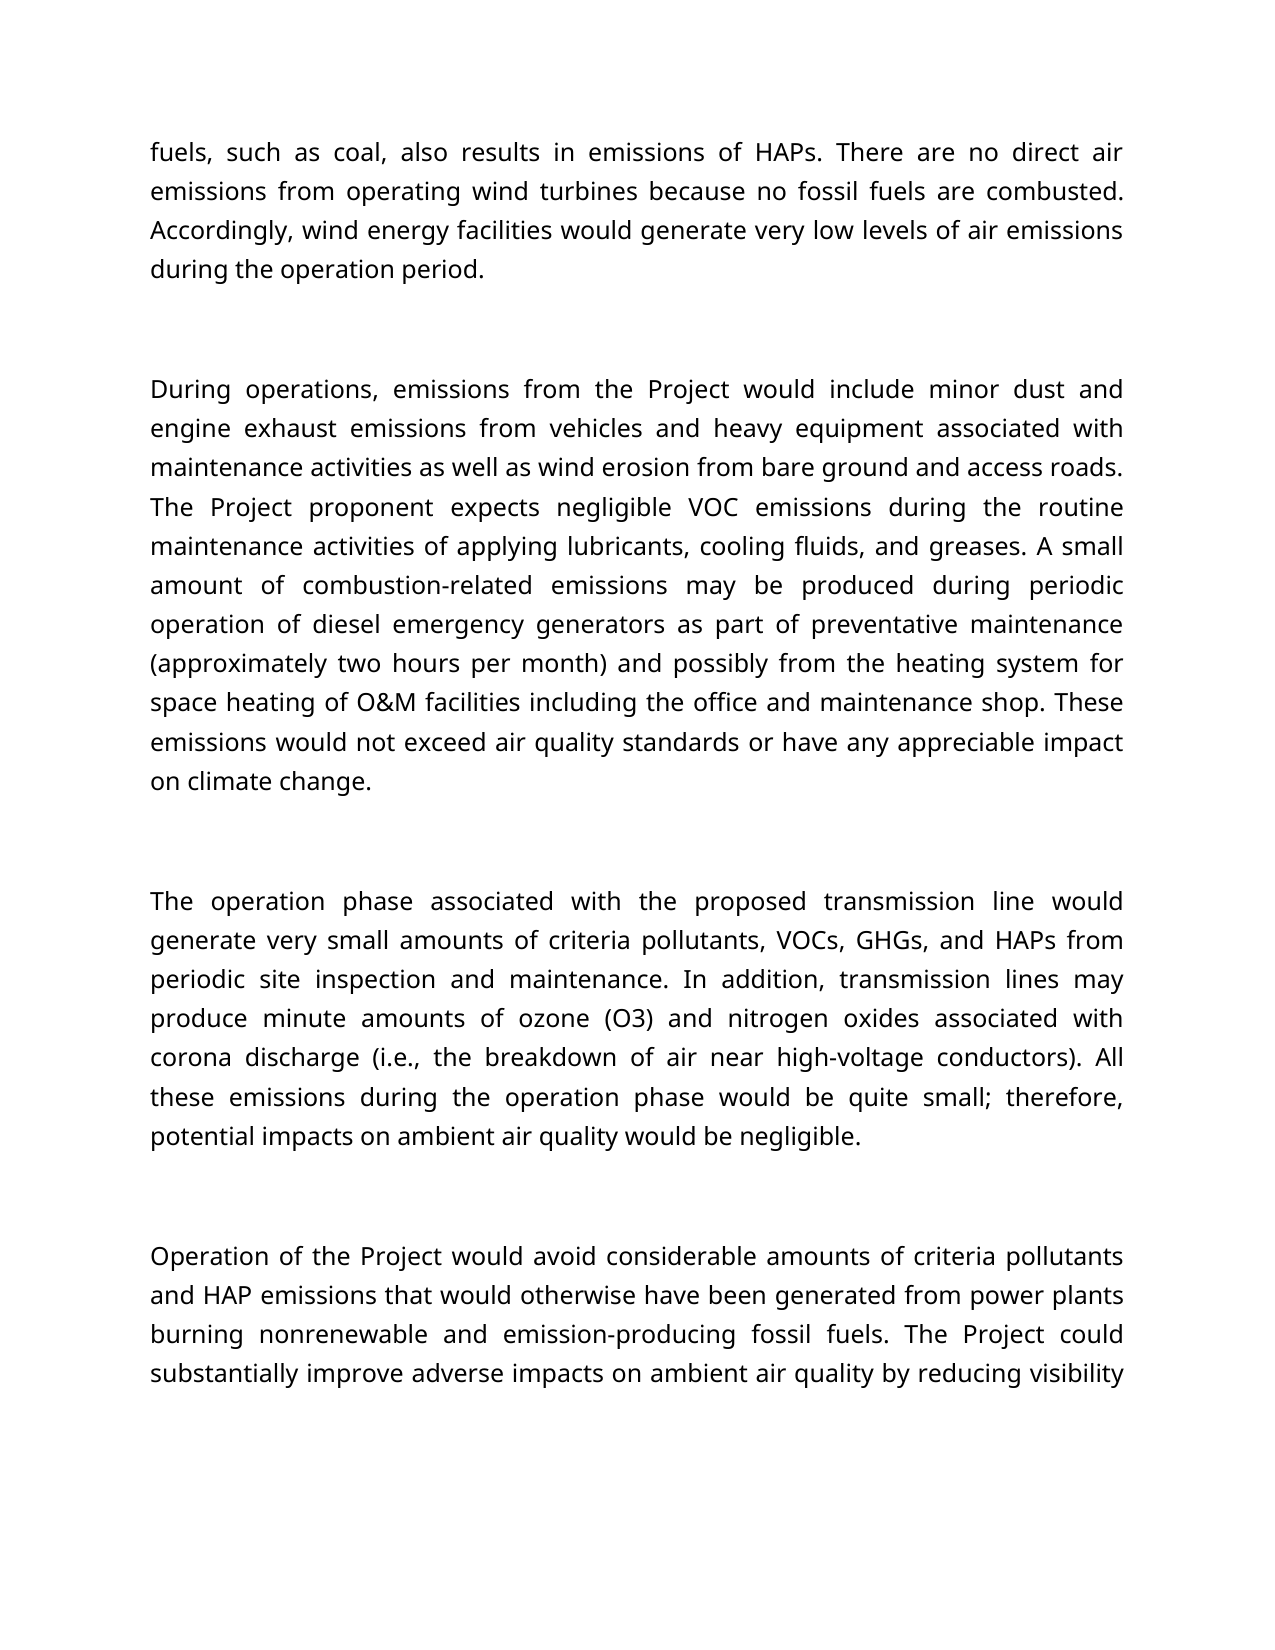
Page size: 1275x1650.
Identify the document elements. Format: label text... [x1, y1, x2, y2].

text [150, 134, 1125, 286]
text During operations, emissions from the Project would include minor dust and engine exhaust emissions from vehicles and heavy equipment associated with maintenance activities as well as wind erosion from bare ground and access roads. The Project proponent expects negligible VOC emissions during the routine maintenance activities of applying lubricants, cooling fluids, and greases. A small amount of combustion-related emissions may be produced during periodic operation of diesel emergency generators as part of preventative maintenance (approximately two hours per month) and possibly from the heating system for space heating of O&M facilities including the office and maintenance shop. These emissions would not exceed air quality standards or have any appreciable impact on climate change. [150, 372, 1125, 797]
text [150, 1238, 1125, 1390]
text The operation phase associated with the proposed transmission line would generate very small amounts of criteria pollutants, VOCs, GHGs, and HAPs from periodic site inspection and maintenance. In addition, transmission lines may produce minute amounts of ozone (O3) and nitrogen oxides associated with corona discharge (i.e., the breakdown of air near high-voltage conductors). All these emissions during the operation phase would be quite small; therefore, potential impacts on ambient air quality would be negligible. [150, 883, 1125, 1152]
